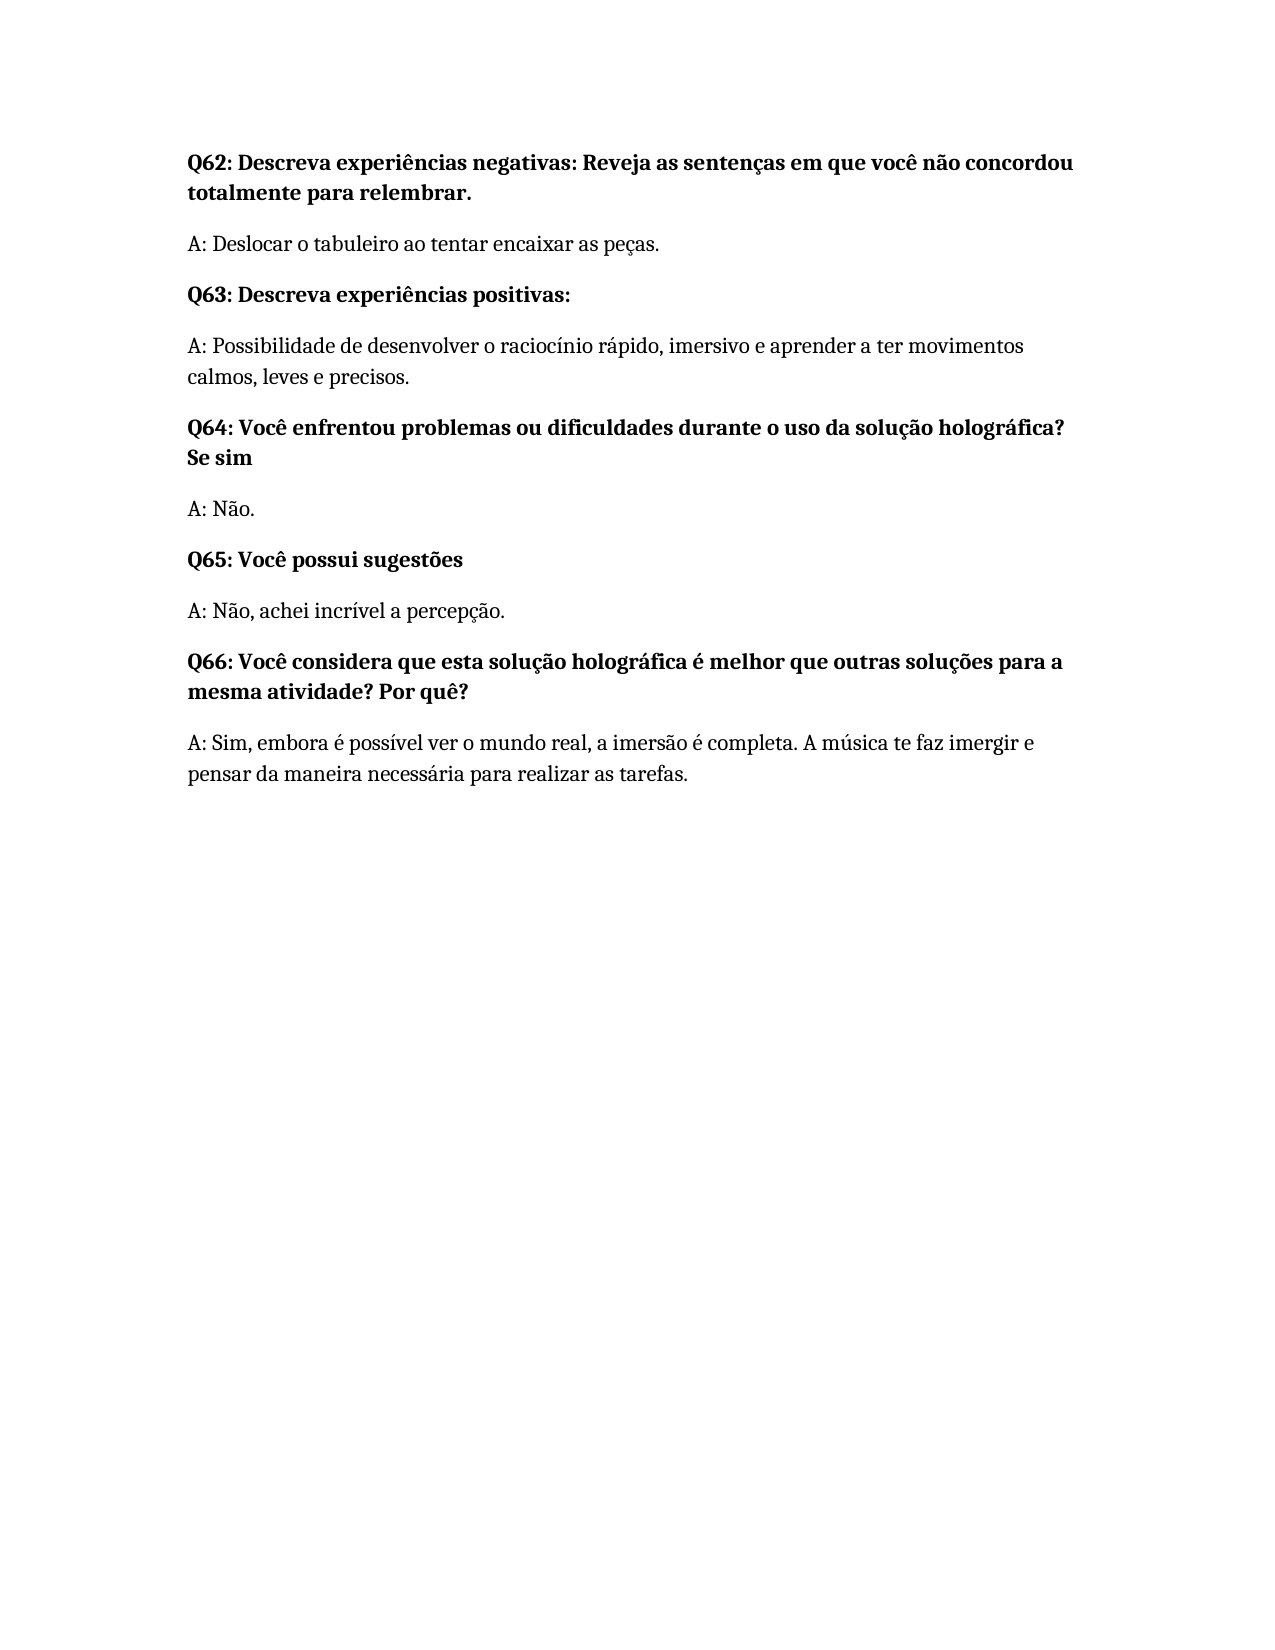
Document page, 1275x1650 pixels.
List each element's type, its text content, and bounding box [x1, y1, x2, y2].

text Q66: Você considera que esta solução holográfica é melhor que outras soluções para a mesma atividade? Por quê? [187, 649, 1087, 706]
text A: Sim, embora é possível ver o mundo real, a imersão é completa. A música te faz imergir e pensar da maneira necessária para realizar as tarefas. [187, 730, 1087, 787]
text Q64: Você enfrentou problemas ou dificuldades durante o uso da solução holográfica? Se sim [187, 414, 1087, 471]
text Q63: Descreva experiências positivas: [187, 282, 1087, 309]
text Q62: Descreva experiências negativas: Reveja as sentenças em que você não concordou totalmente para relembrar. [187, 150, 1087, 207]
text A: Não. [187, 496, 1087, 522]
text Q65: Você possui sugestões [187, 547, 1087, 573]
text A: Deslocar o tabuleiro ao tentar encaixar as peças. [187, 231, 1087, 258]
text A: Não, achei incrível a percepção. [187, 598, 1087, 624]
text A: Possibilidade de desenvolver o raciocínio rápido, imersivo e aprender a ter movimentos calmos, leves e precisos. [187, 333, 1087, 390]
